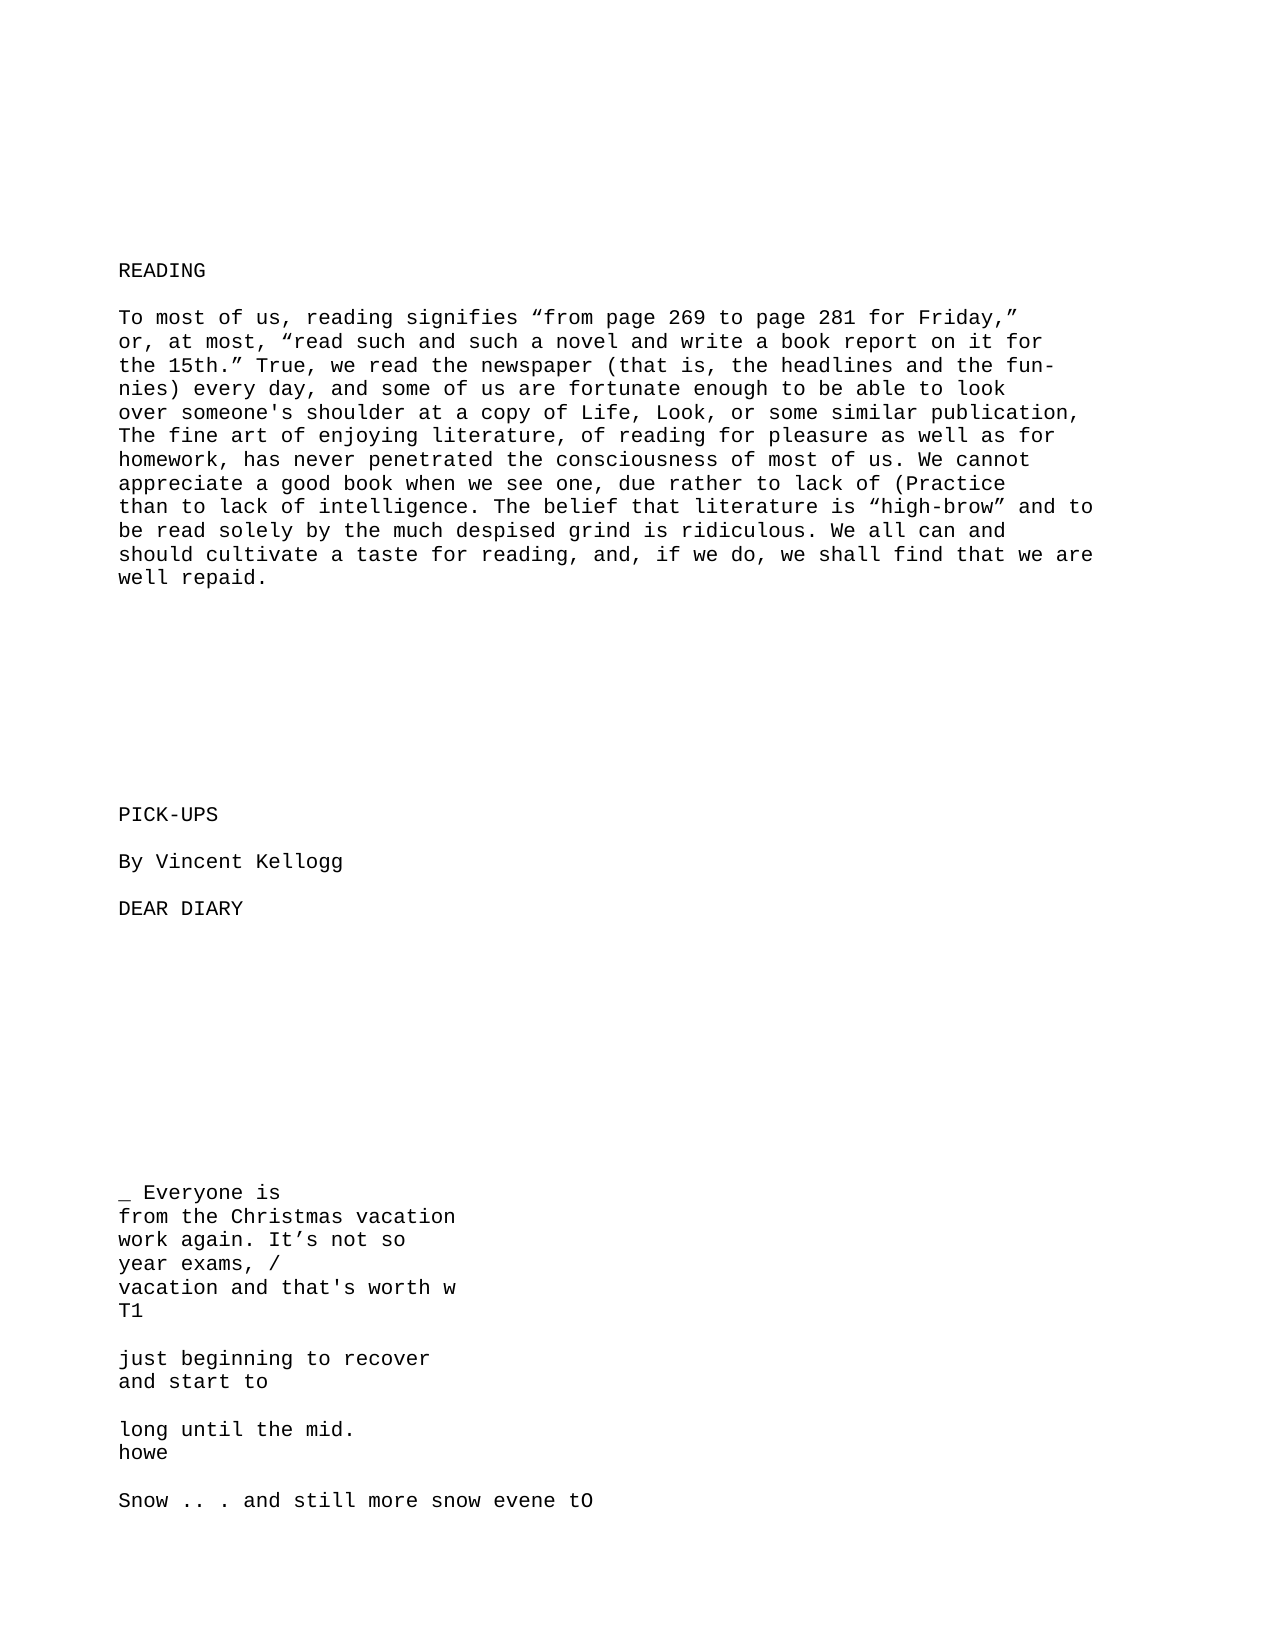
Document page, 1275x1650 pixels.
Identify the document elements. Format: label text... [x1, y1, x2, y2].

text Snow .. . and still more snow evene tO [118, 1489, 1157, 1513]
text appreciate a good book when we see one, due rather to lack of (Practice [118, 473, 1157, 496]
text DEAR DIARY [118, 898, 1157, 922]
text howe [118, 1442, 1157, 1466]
text work again. It’s not so [118, 1229, 1157, 1253]
text over someone's shoulder at a copy of Life, Look, or some similar publication, [118, 402, 1157, 426]
text from the Christmas vacation [118, 1206, 1157, 1229]
text the 15th.” True, we read the newspaper (that is, the headlines and the fun- [118, 354, 1157, 378]
text T1 [118, 1300, 1157, 1324]
text well repaid. [118, 567, 1157, 591]
text should cultivate a taste for reading, and, if we do, we shall find that we are [118, 544, 1157, 567]
text _ Everyone is [118, 1182, 1157, 1206]
text than to lack of intelligence. The belief that literature is “high-brow” and to [118, 496, 1157, 520]
text homework, has never penetrated the consciousness of most of us. We cannot [118, 449, 1157, 473]
text PICK-UPS [118, 804, 1157, 827]
text READING [118, 260, 1157, 284]
text The fine art of enjoying literature, of reading for pleasure as well as for [118, 426, 1157, 449]
text or, at most, “read such and such a novel and write a book report on it for [118, 331, 1157, 354]
text be read solely by the much despised grind is ridiculous. We all can and [118, 520, 1157, 544]
text just beginning to recover [118, 1348, 1157, 1371]
text To most of us, reading signifies “from page 269 to page 281 for Friday,” [118, 307, 1157, 331]
text vacation and that's worth w [118, 1277, 1157, 1300]
text By Vincent Kellogg [118, 851, 1157, 875]
text year exams, / [118, 1253, 1157, 1277]
text nies) every day, and some of us are fortunate enough to be able to look [118, 378, 1157, 402]
text long until the mid. [118, 1419, 1157, 1442]
text and start to [118, 1371, 1157, 1395]
